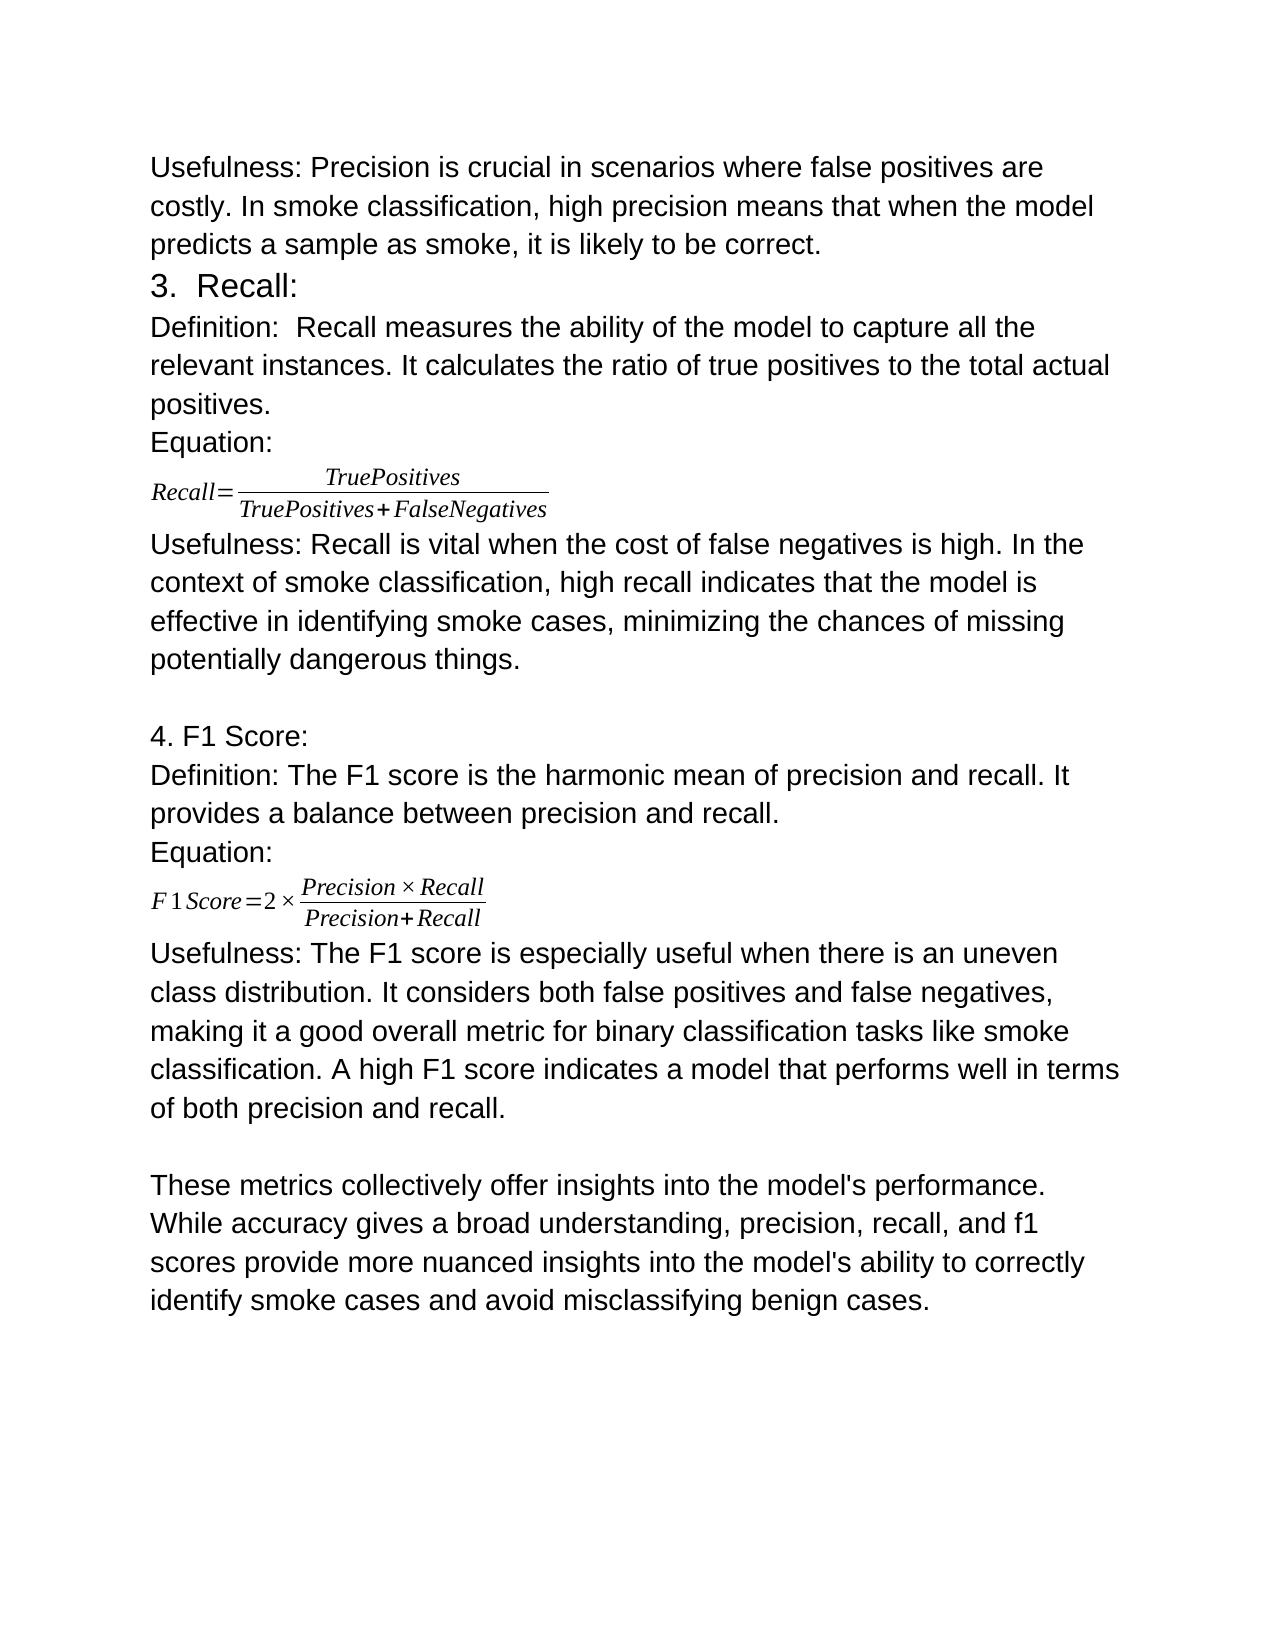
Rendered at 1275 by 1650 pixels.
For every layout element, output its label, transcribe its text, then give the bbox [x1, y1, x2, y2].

text Equation: [150, 835, 1125, 869]
text These metrics collectively offer insights into the model's performance. While accuracy gives a broad understanding, precision, recall, and f1 scores provide more nuanced insights into the model's ability to correctly identify smoke cases and avoid misclassifying benign cases. [150, 1168, 1125, 1317]
text Equation: [150, 425, 1125, 459]
text Definition: The F1 score is the harmonic mean of precision and recall. It provides a balance between precision and recall. [150, 758, 1125, 830]
text Definition: Recall measures the ability of the model to capture all the relevant instances. It calculates the ratio of true positives to the total actual positives. [150, 310, 1125, 420]
text Usefulness: Precision is crucial in scenarios where false positives are costly. In smoke classification, high precision means that when the model predicts a sample as smoke, it is likely to be correct. [150, 150, 1125, 261]
text 3. Recall: [150, 266, 1125, 304]
text Usefulness: The F1 score is especially useful when there is an uneven class distribution. It considers both false positives and false negatives, making it a good overall metric for binary classification tasks like smoke classification. A high F1 score indicates a model that performs well in terms of both precision and recall. [150, 936, 1125, 1124]
text Usefulness: Recall is vital when the cost of false negatives is high. In the context of smoke classification, high recall indicates that the model is effective in identifying smoke cases, minimizing the chances of missing potentially dangerous things. [150, 527, 1125, 676]
text 4. F1 Score: [150, 719, 1125, 753]
